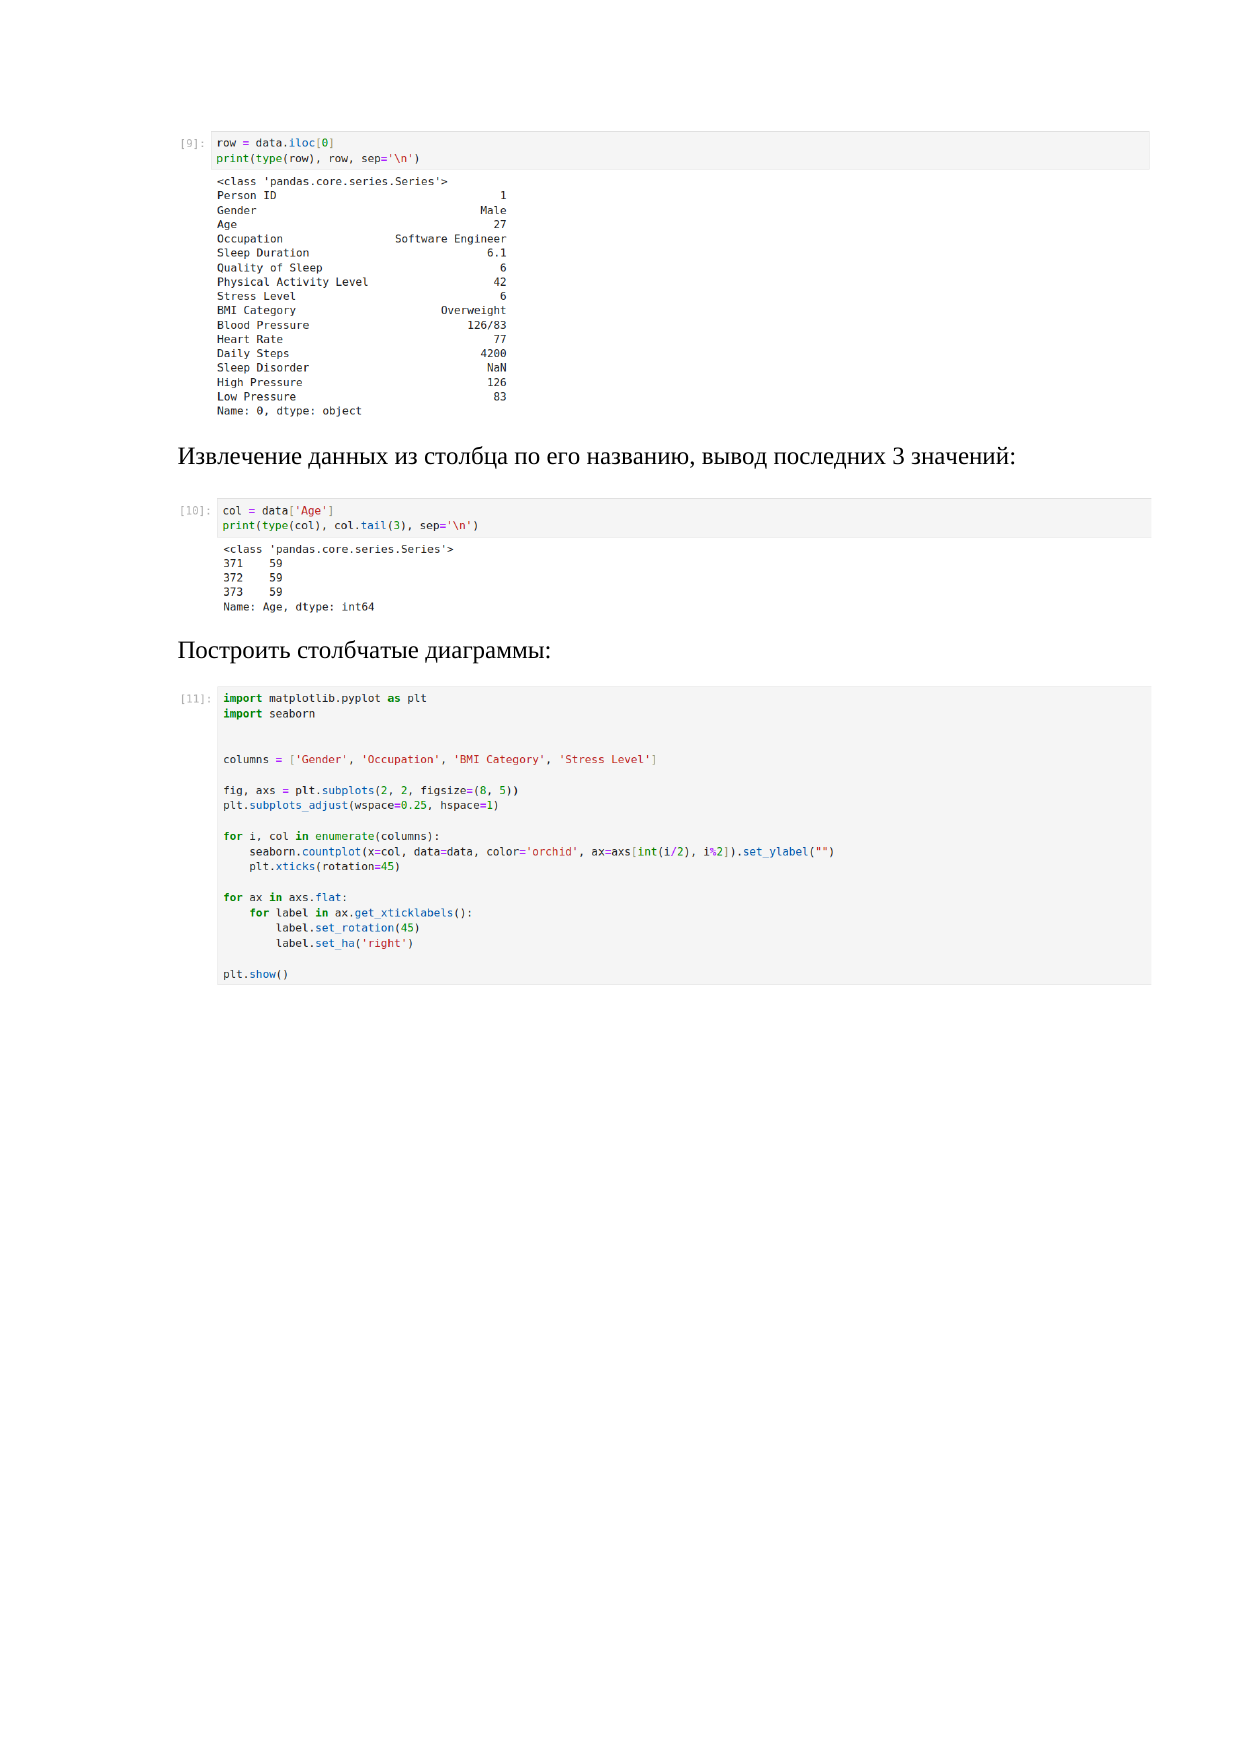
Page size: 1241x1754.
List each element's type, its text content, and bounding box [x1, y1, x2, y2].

picture [177, 120, 1152, 423]
picture [177, 682, 1152, 987]
text Извлечение данных из столбца по его названию, вывод последних 3 значений: [177, 441, 1152, 470]
text Построить столбчатые диаграммы: [177, 635, 1152, 664]
picture [177, 489, 1152, 617]
